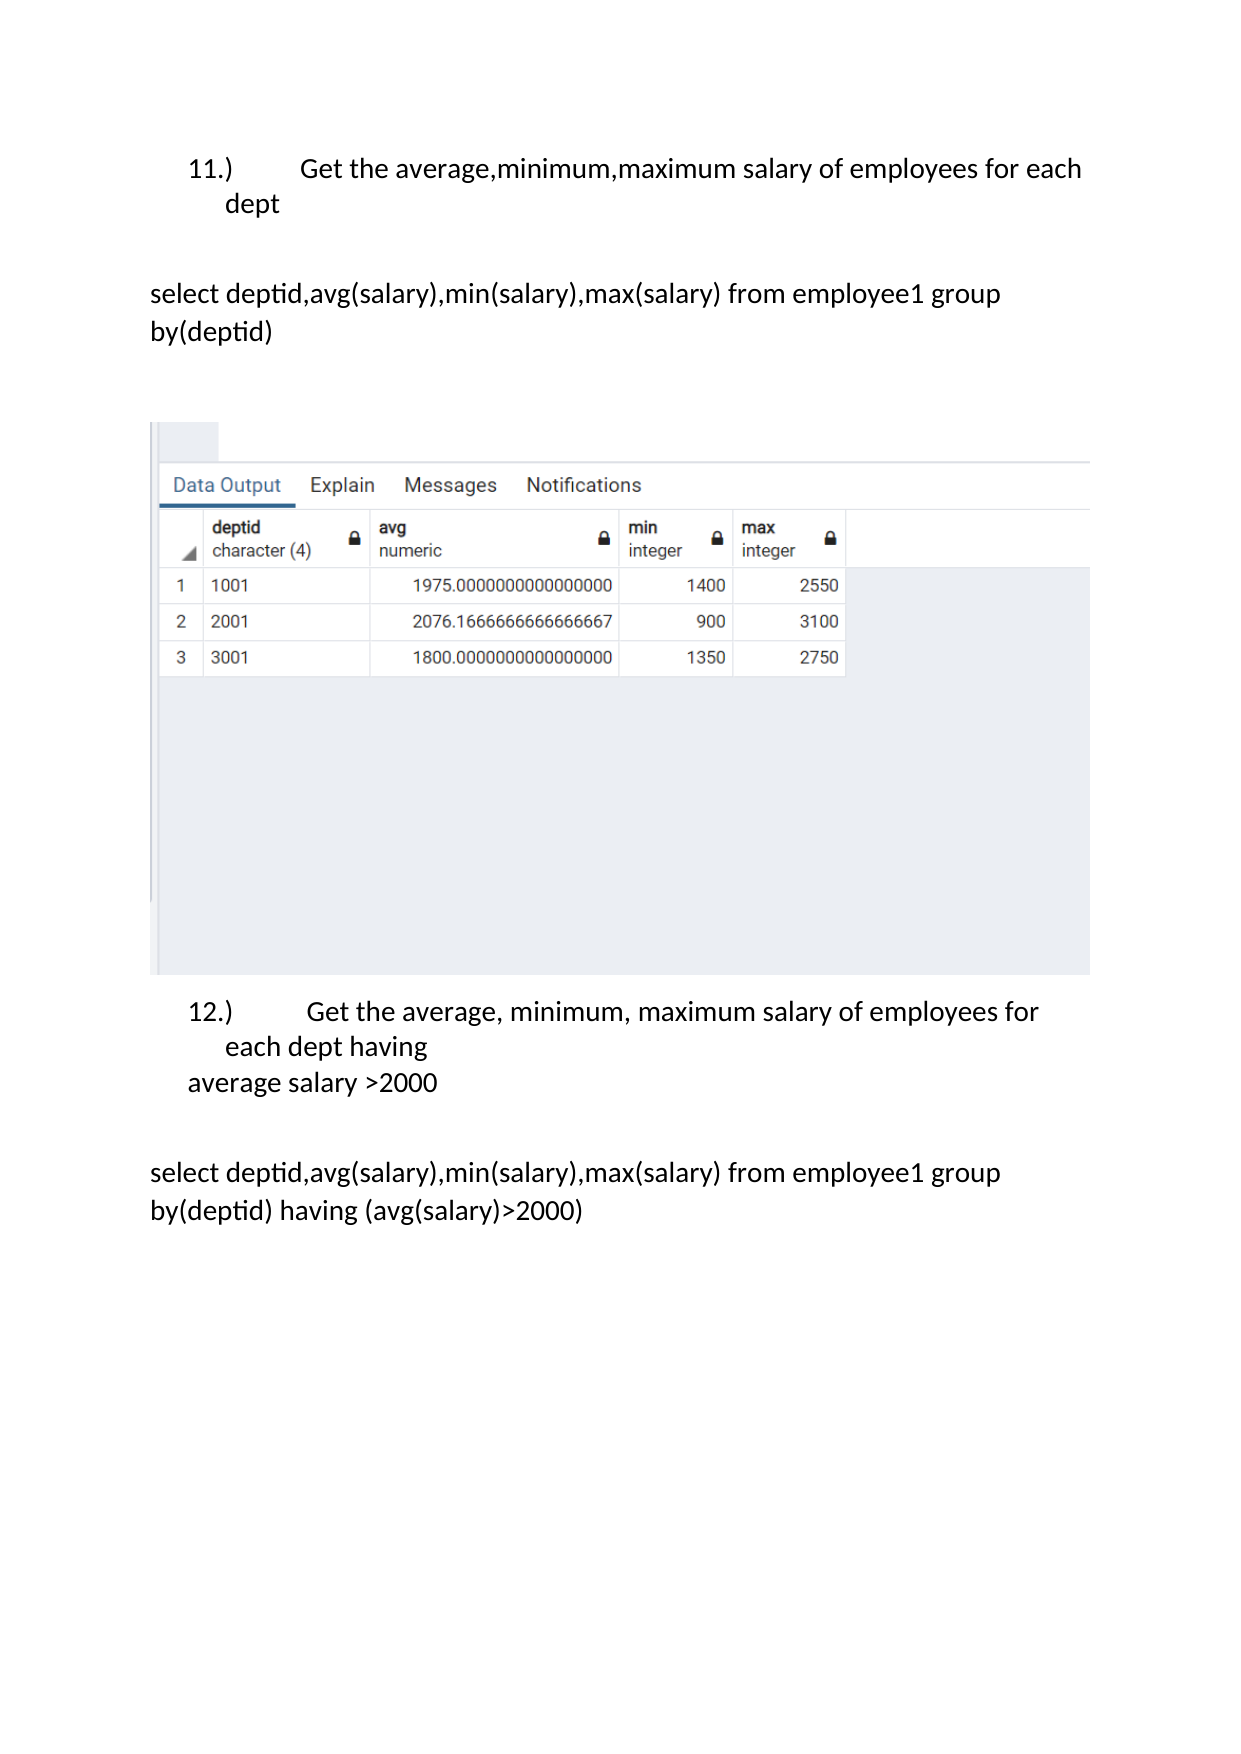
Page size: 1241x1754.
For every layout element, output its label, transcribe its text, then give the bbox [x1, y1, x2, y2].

picture [150, 422, 1090, 975]
list Get the average,minimum,maximum salary of employees for each dept [187, 150, 1090, 221]
text select deptid,avg(salary),min(salary),max(salary) from employee1 group by(deptid) [150, 276, 1090, 349]
text average salary >2000 [187, 1064, 1090, 1099]
text select deptid,avg(salary),min(salary),max(salary) from employee1 group by(deptid) having (avg(salary)>2000) [150, 1154, 1090, 1227]
list Get the average, minimum, maximum salary of employees for each dept having [187, 993, 1090, 1064]
